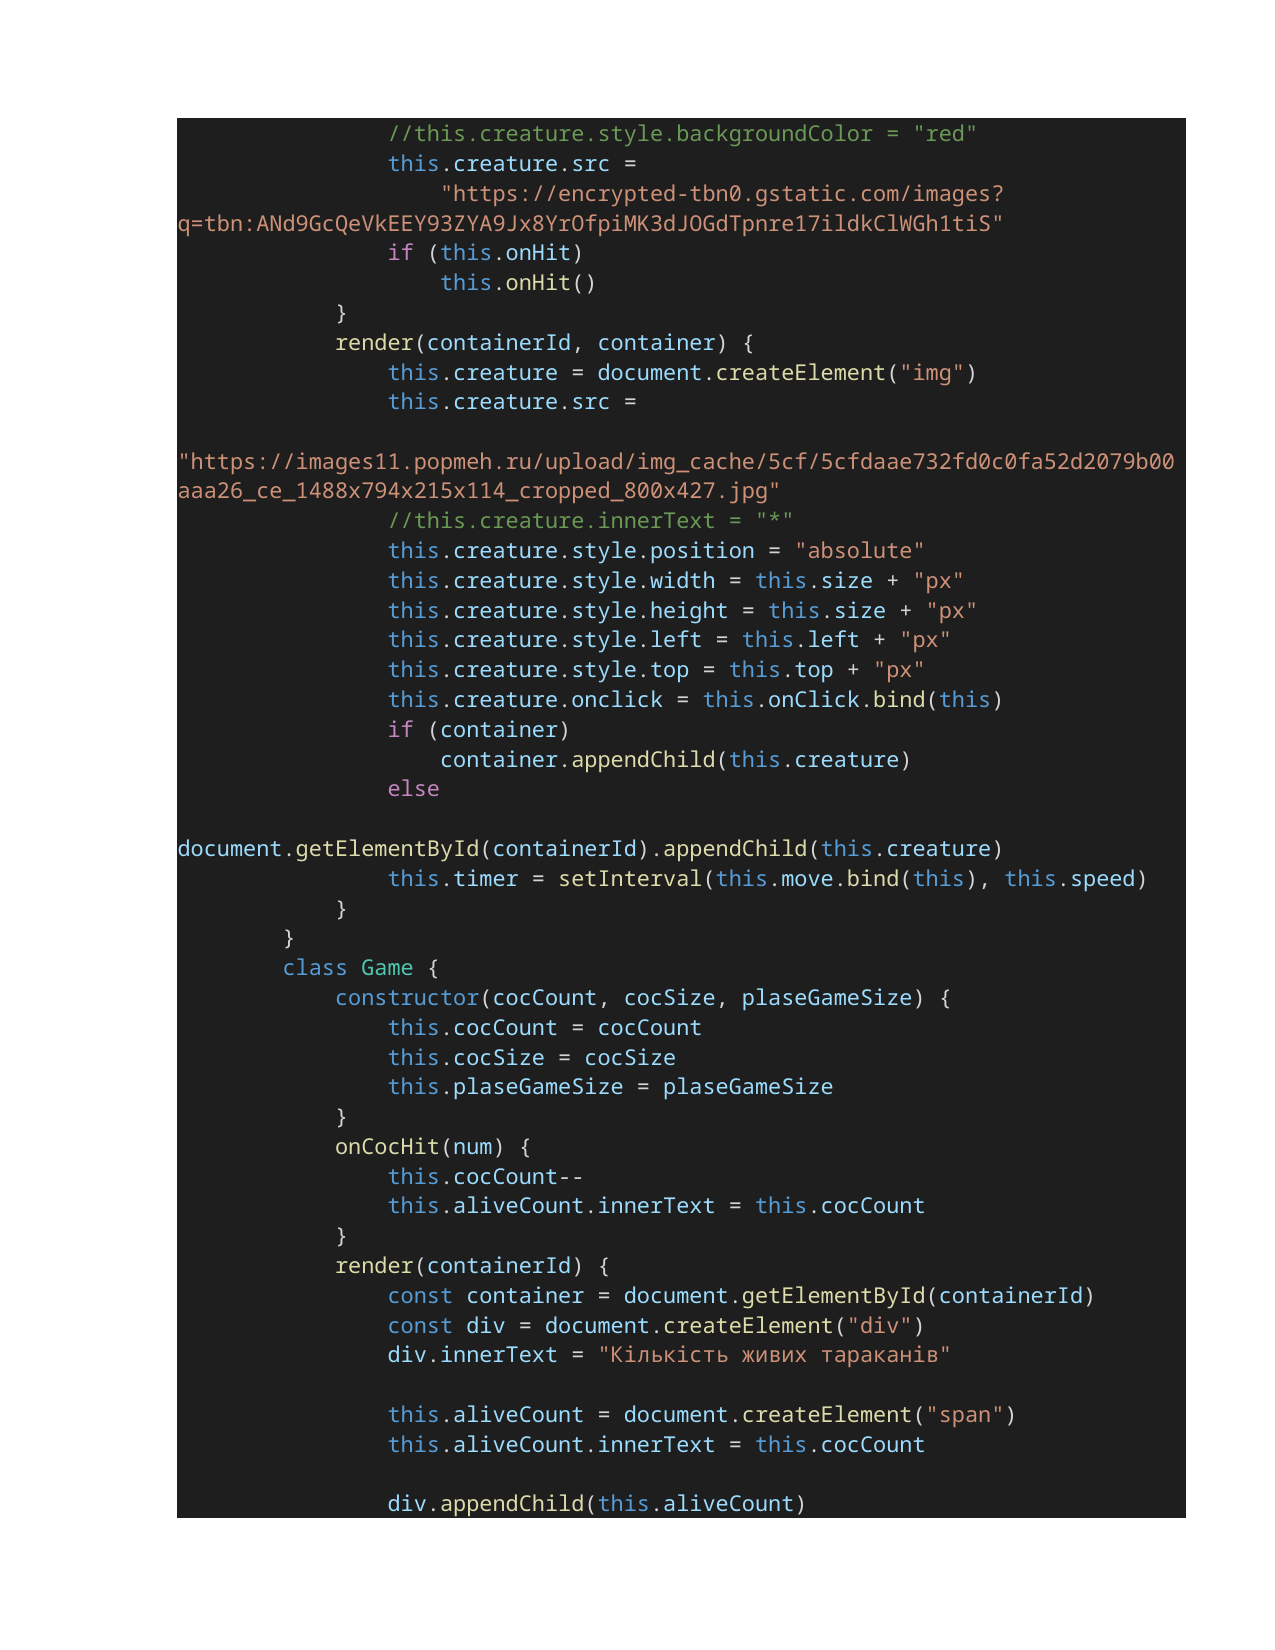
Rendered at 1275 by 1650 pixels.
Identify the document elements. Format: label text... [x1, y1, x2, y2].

text this.cocSize = cocSize [177, 1041, 1186, 1071]
text //this.creature.style.backgroundColor = "red" [177, 118, 1186, 148]
text "https://encrypted-tbn0.gstatic.com/images?q=tbn:ANd9GcQeVkEEY93ZYA9Jx8YrOfpiMK3dJOGdTpnre17ildkClWGh1tiS" [177, 178, 1186, 237]
text container.appendChild(this.creature) [177, 744, 1186, 773]
text this.creature.src = [177, 386, 1186, 416]
text if (container) [177, 714, 1186, 744]
text render(containerId) { [177, 1250, 1186, 1280]
text this.creature.style.left = this.left + "px" [177, 624, 1186, 654]
text this.creature.style.position = "absolute" [177, 535, 1186, 565]
text this.creature.style.top = this.top + "px" [177, 654, 1186, 684]
text "https://images11.popmeh.ru/upload/img_cache/5cf/5cfdaae732fd0c0fa52d2079b00aaa26_ce_1488x794x215x114_cropped_800x427.jpg" [177, 416, 1186, 505]
text } [177, 1220, 1186, 1250]
text this.aliveCount = document.createElement("span") [177, 1399, 1186, 1429]
text if (this.onHit) [177, 237, 1186, 267]
text this.cocCount-- [177, 1161, 1186, 1190]
text div.innerText = "Кількість живих тараканів" [177, 1339, 1186, 1369]
text this.onHit() [177, 267, 1186, 297]
text class Game { [177, 952, 1186, 982]
text onCocHit(num) { [177, 1131, 1186, 1161]
text this.cocCount = cocCount [177, 1012, 1186, 1041]
text } [177, 922, 1186, 952]
text } [177, 297, 1186, 327]
text this.aliveCount.innerText = this.cocCount [177, 1190, 1186, 1220]
text this.creature.src = [177, 148, 1186, 178]
text //this.creature.innerText = "*" [177, 505, 1186, 535]
text this.timer = setInterval(this.move.bind(this), this.speed) [177, 863, 1186, 892]
text this.creature.onclick = this.onClick.bind(this) [177, 684, 1186, 714]
text const container = document.getElementById(containerId) [177, 1280, 1186, 1309]
text else [177, 773, 1186, 803]
text this.plaseGameSize = plaseGameSize [177, 1071, 1186, 1101]
text render(containerId, container) { [177, 327, 1186, 356]
text constructor(cocCount, cocSize, plaseGameSize) { [177, 982, 1186, 1012]
text this.creature.style.height = this.size + "px" [177, 595, 1186, 624]
text div.appendChild(this.aliveCount) [177, 1488, 1186, 1518]
text } [177, 1101, 1186, 1131]
text this.creature = document.createElement("img") [177, 356, 1186, 386]
text this.creature.style.width = this.size + "px" [177, 565, 1186, 595]
text document.getElementById(containerId).appendChild(this.creature) [177, 803, 1186, 863]
text } [177, 892, 1186, 922]
text this.aliveCount.innerText = this.cocCount [177, 1429, 1186, 1458]
text const div = document.createElement("div") [177, 1309, 1186, 1339]
